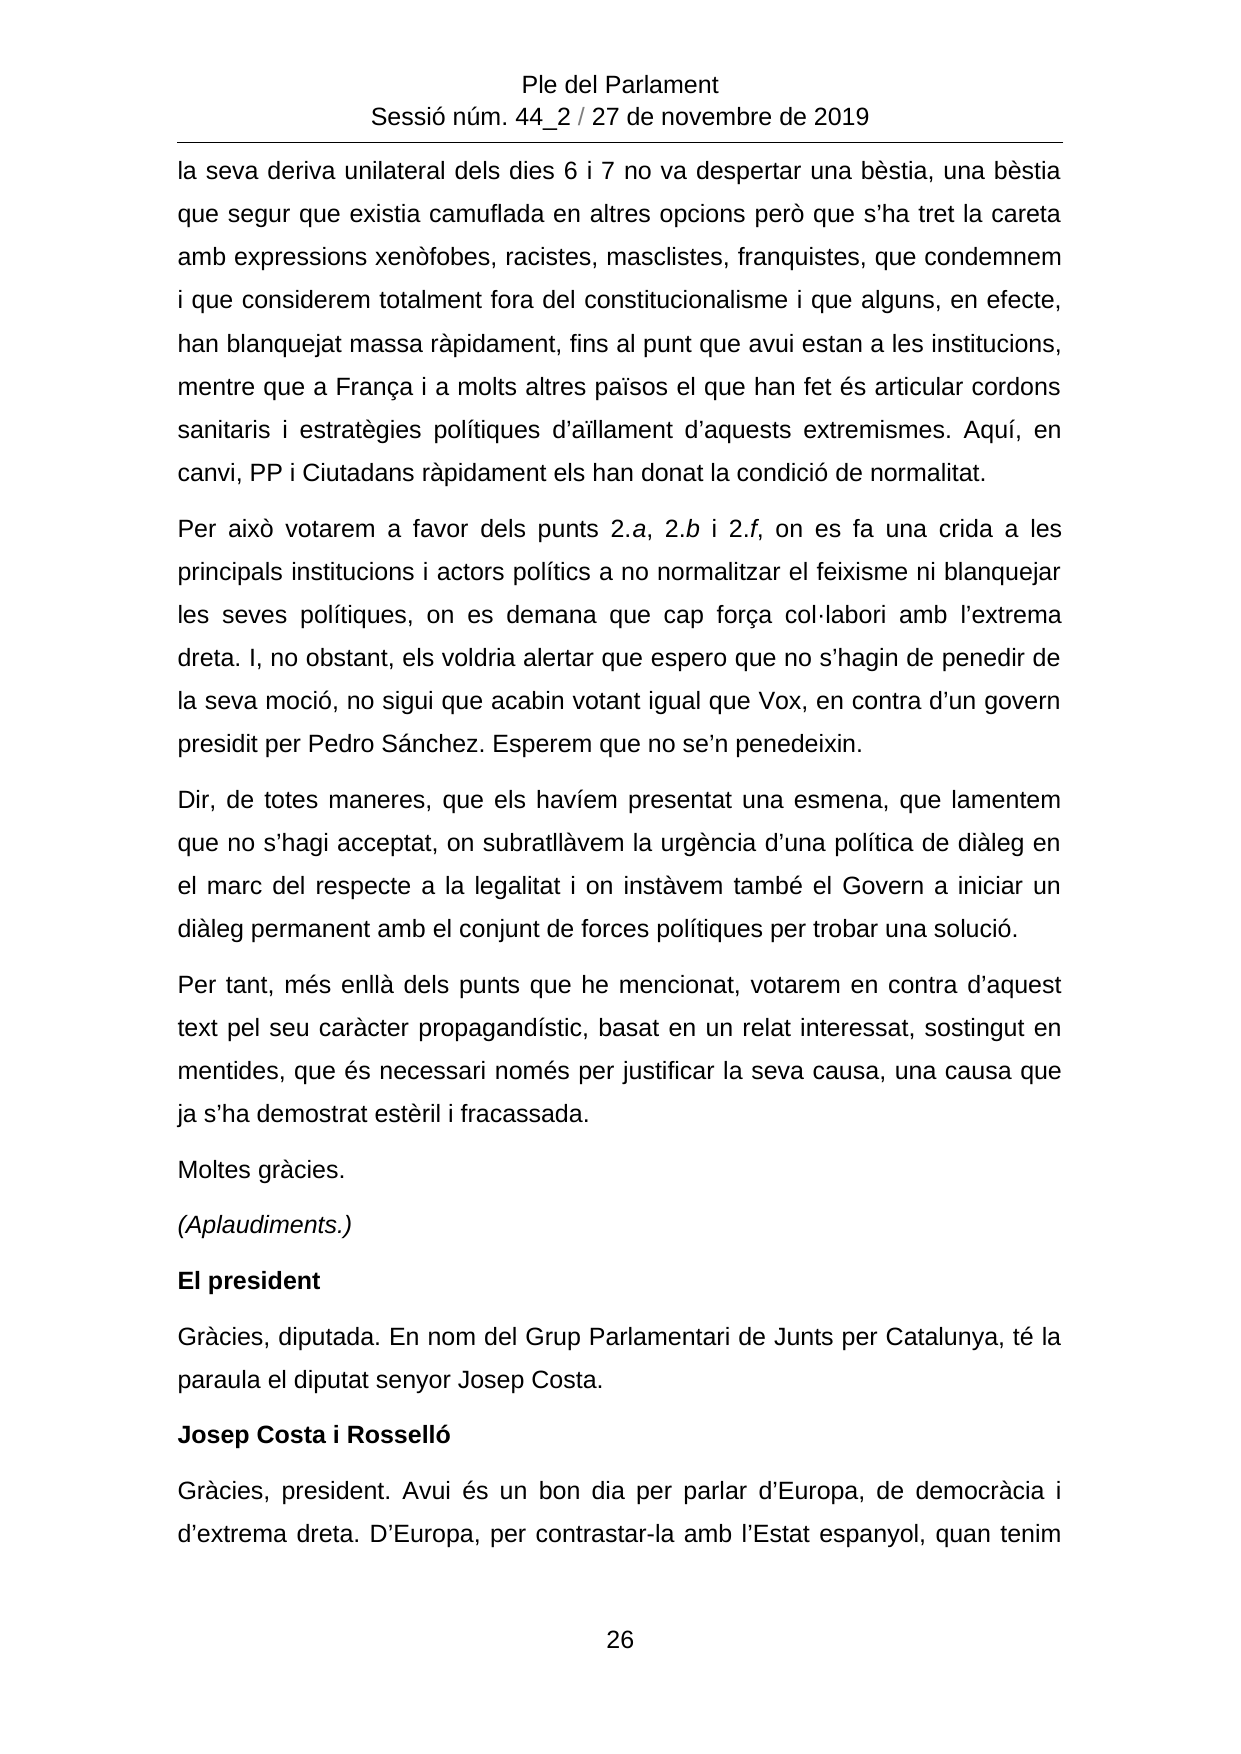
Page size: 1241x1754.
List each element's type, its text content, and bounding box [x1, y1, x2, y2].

text Moltes gràcies. [177, 1155, 1063, 1183]
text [177, 156, 1063, 487]
text Josep Costa i Rosselló [177, 1420, 1063, 1449]
text El president [177, 1266, 1063, 1295]
text Gràcies, diputada. En nom del Grup Parlamentari de Junts per Catalunya, té la paraula el diputat senyor Josep Costa. [177, 1322, 1063, 1393]
text Per això votarem a favor dels punts 2.a, 2.b i 2.f, on es fa una crida a les principals institucions i actors polítics a no normalitzar el feixisme ni blanquejar les seves polítiques, on es demana que cap força col·labori amb l’extrema dreta. I, no obstant, els voldria alertar que espero que no s’hagin de penedir de la seva moció, no sigui que acabin votant igual que Vox, en contra d’un govern presidit per Pedro Sánchez. Esperem que no se’n penedeixin. [177, 513, 1063, 758]
text (Aplaudiments.) [177, 1210, 1063, 1239]
text Per tant, més enllà dels punts que he mencionat, votarem en contra d’aquest text pel seu caràcter propagandístic, basat en un relat interessat, sostingut en mentides, que és necessari només per justificar la seva causa, una causa que ja s’ha demostrat estèril i fracassada. [177, 970, 1063, 1128]
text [177, 1476, 1063, 1548]
text Dir, de totes maneres, que els havíem presentat una esmena, que lamentem que no s’hagi acceptat, on subratllàvem la urgència d’una política de diàleg en el marc del respecte a la legalitat i on instàvem també el Govern a iniciar un diàleg permanent amb el conjunt de forces polítiques per trobar una solució. [177, 785, 1063, 943]
